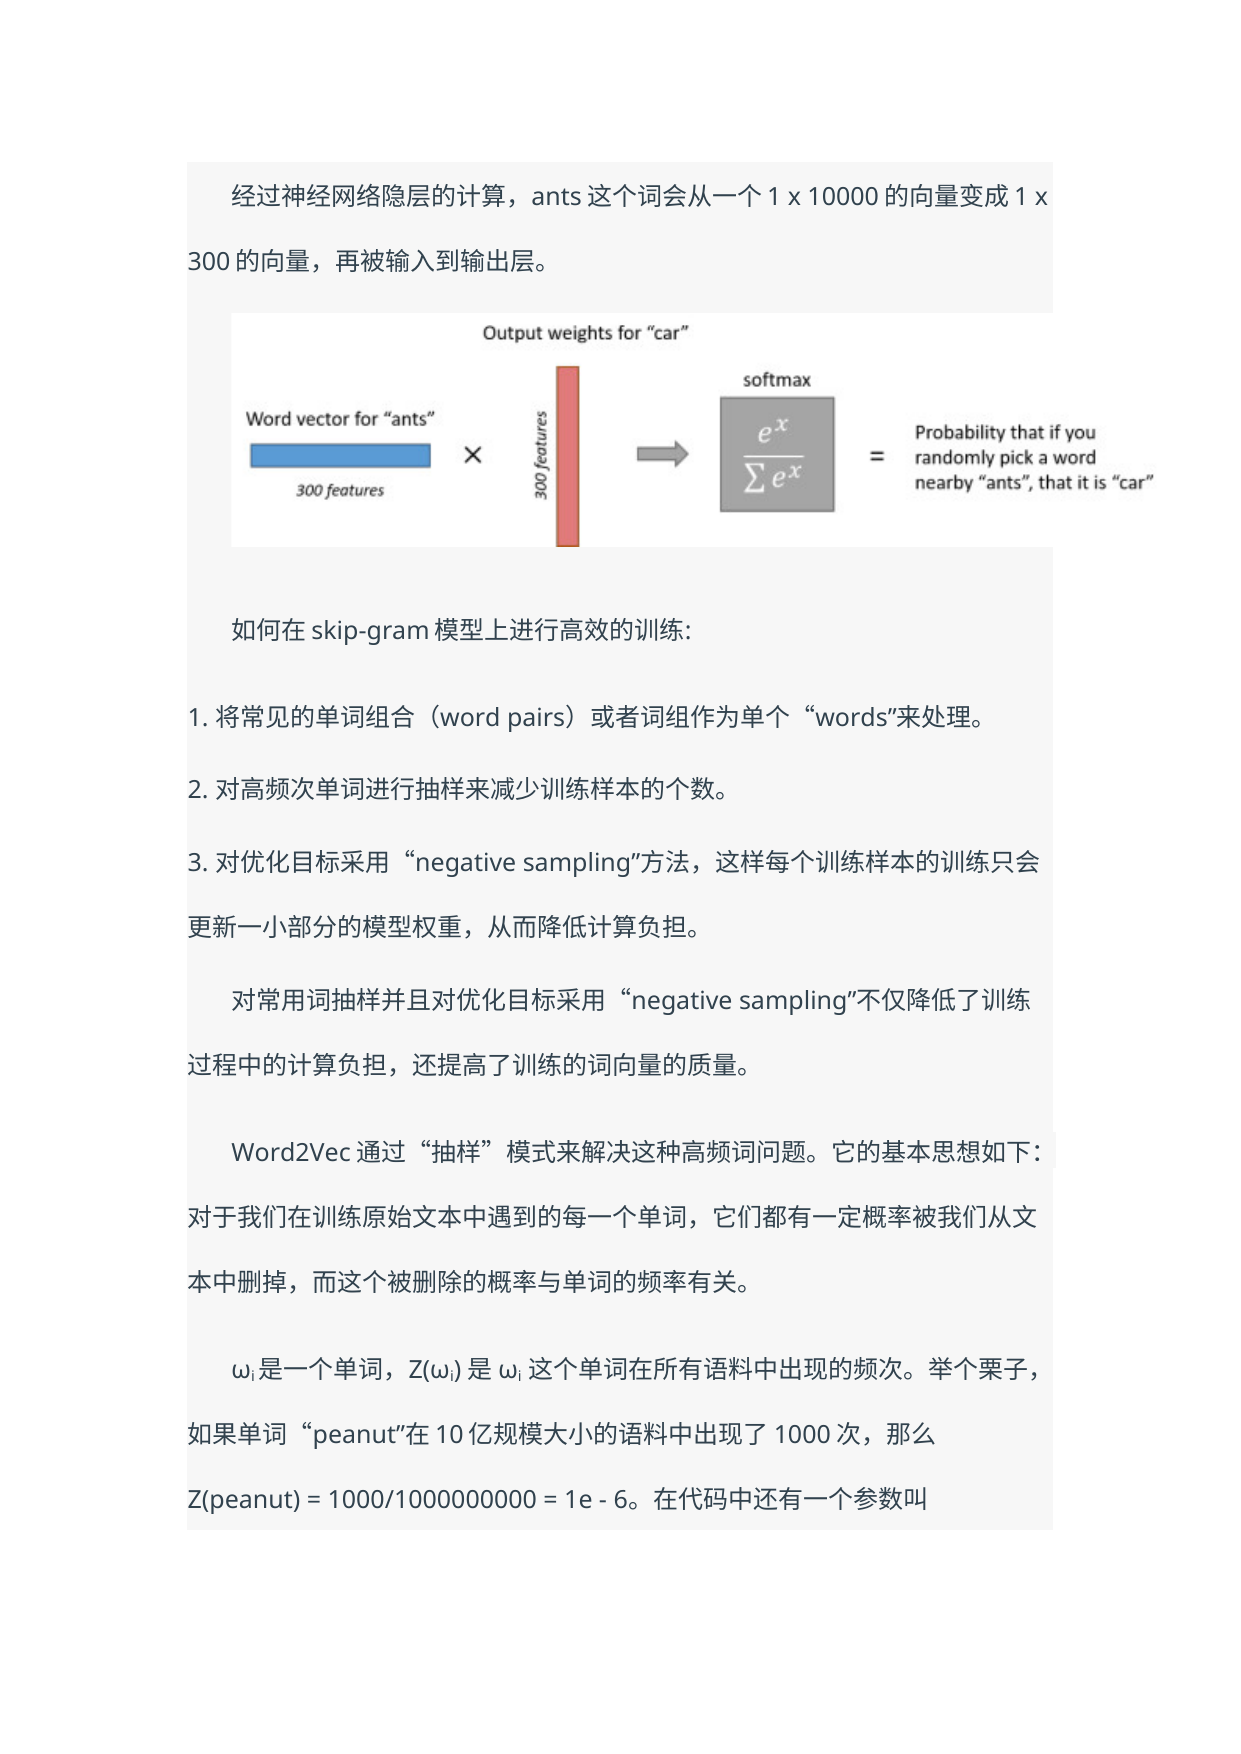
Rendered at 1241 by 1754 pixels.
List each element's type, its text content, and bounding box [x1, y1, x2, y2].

text 对常用词抽样并且对优化目标采用“negative sampling”不仅降低了训练过程中的计算负担，还提高了训练的词向量的质量。 [187, 966, 1053, 1096]
text 2. 对高频次单词进行抽样来减少训练样本的个数。 [187, 755, 1053, 820]
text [187, 1335, 1053, 1530]
text 经过神经网络隐层的计算，ants这个词会从一个1 x 10000的向量变成1 x 300的向量，再被输入到输出层。 [187, 162, 1053, 292]
text 如何在skip-gram模型上进行高效的训练: [187, 596, 1053, 661]
text 3. 对优化目标采用“negative sampling”方法，这样每个训练样本的训练只会更新一小部分的模型权重，从而降低计算负担。 [187, 828, 1053, 958]
text 1. 将常见的单词组合（word pairs）或者词组作为单个“words”来处理。 [187, 683, 1053, 748]
picture [231, 313, 1169, 547]
text Word2Vec通过“抽样”模式来解决这种高频词问题。它的基本思想如下：对于我们在训练原始文本中遇到的每一个单词，它们都有一定概率被我们从文本中删掉，而这个被删除的概率与单词的频率有关。 [187, 1118, 1053, 1313]
